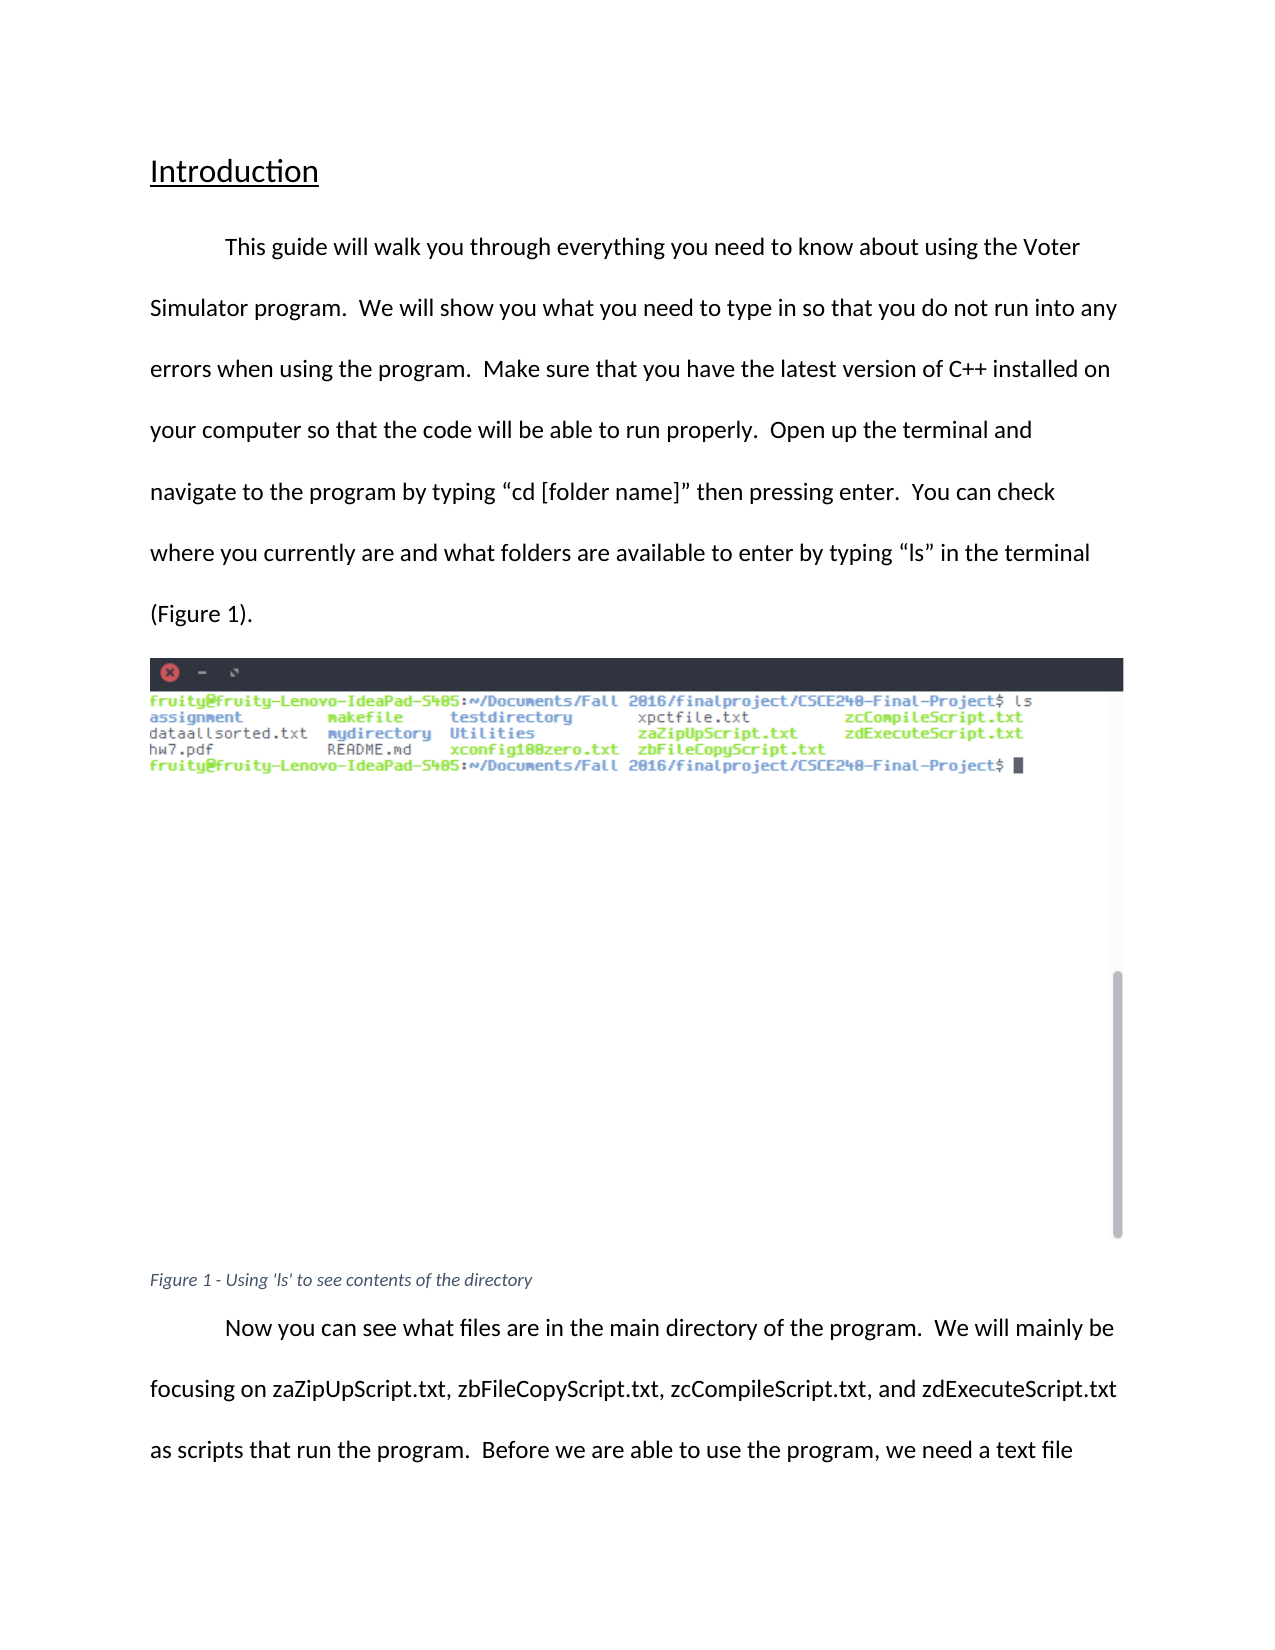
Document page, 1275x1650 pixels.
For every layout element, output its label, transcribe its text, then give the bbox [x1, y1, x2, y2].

text Introduction [150, 150, 1125, 191]
picture [150, 658, 1124, 1240]
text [150, 1312, 1125, 1464]
text This guide will walk you through everything you need to know about using the Voter Simulator program. We will show you what you need to type in so that you do not run into any errors when using the program. Make sure that you have the latest version of C++ installed on your computer so that the code will be able to run properly. Open up the terminal and navigate to the program by typing “cd [folder name]” then pressing enter. You can check where you currently are and what folders are available to enter by typing “ls” in the terminal (Figure 1). [150, 231, 1125, 628]
